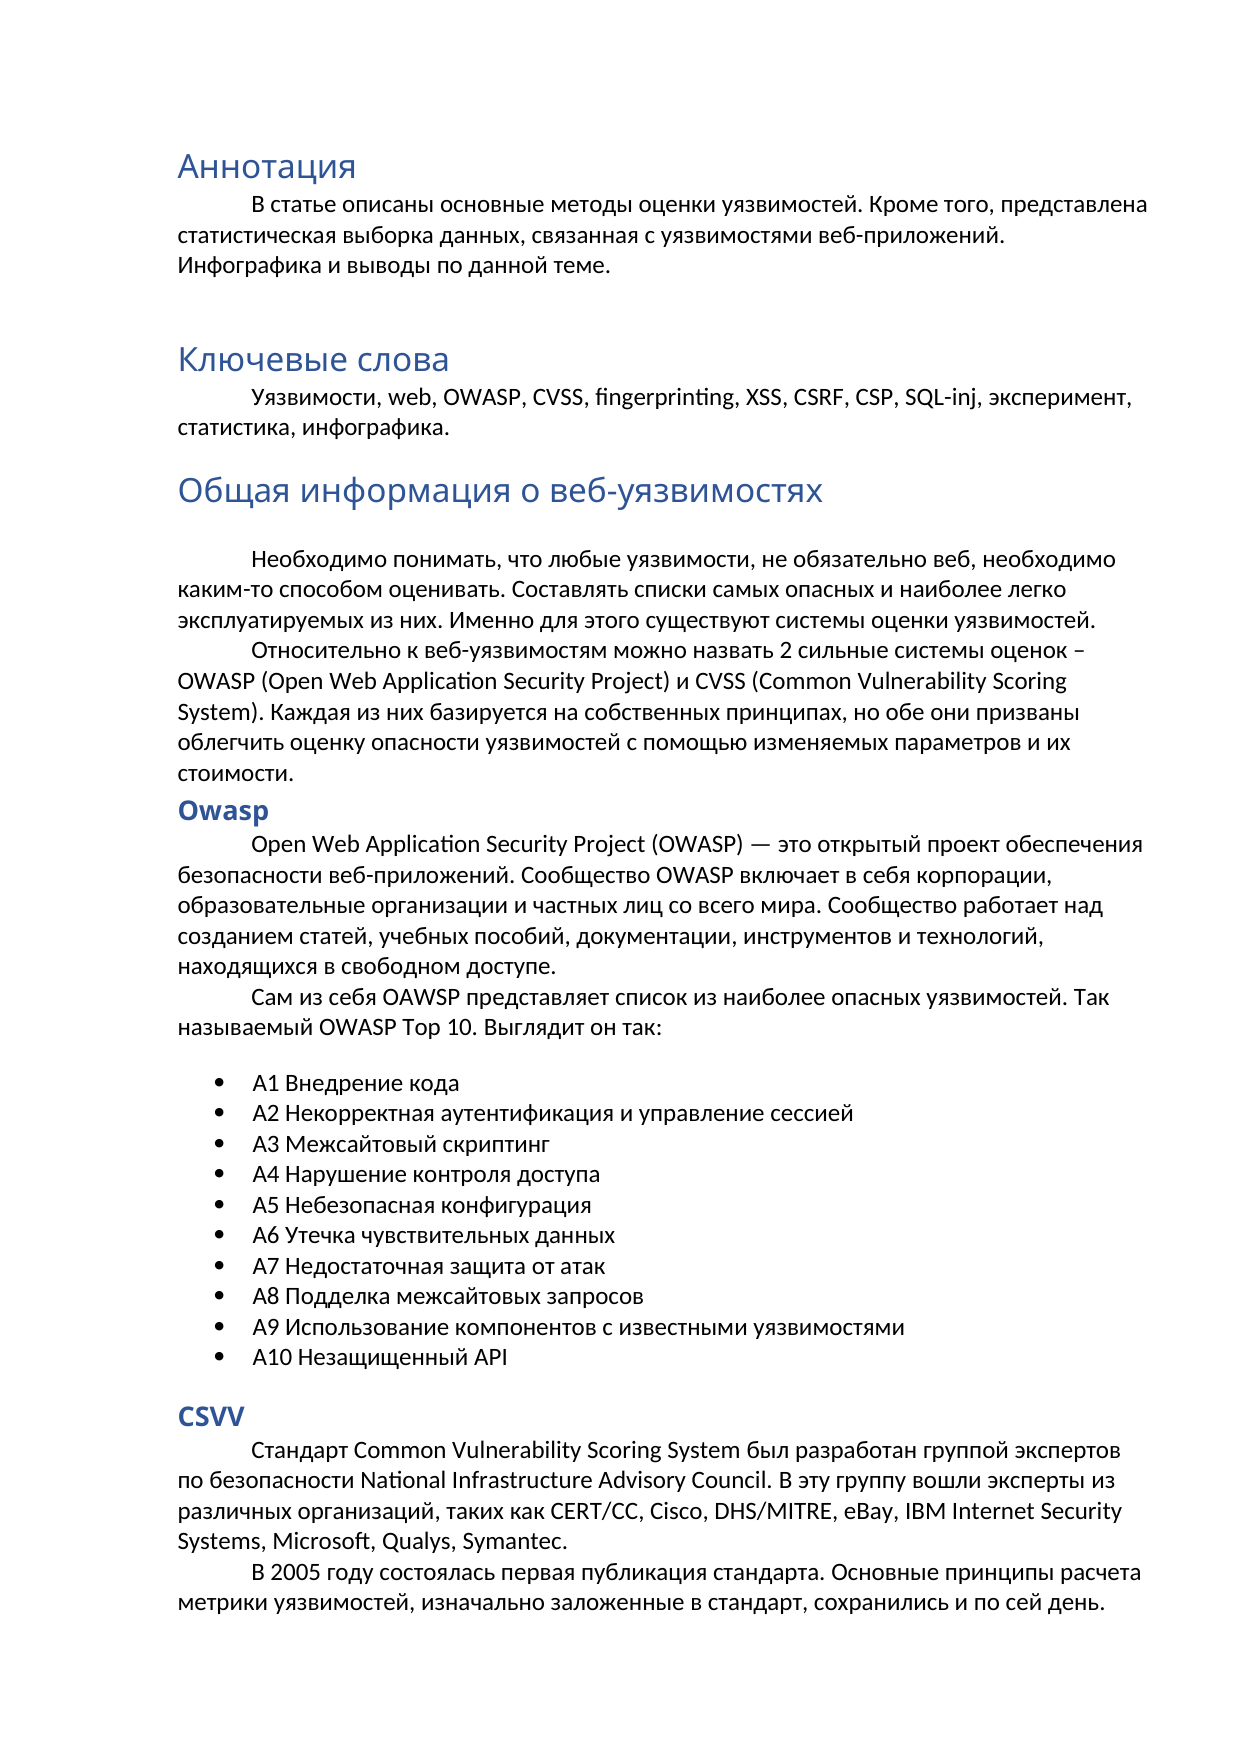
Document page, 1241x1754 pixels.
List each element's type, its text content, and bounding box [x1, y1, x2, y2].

list A1 Внедрение кода [215, 1067, 1152, 1097]
text В 2005 году состоялась первая публикация стандарта. Основные принципы расчета метрики уязвимостей, изначально заложенные в стандарт, сохранились и по сей день. [177, 1556, 1152, 1617]
list A6 Утечка чувствительных данных [215, 1219, 1152, 1250]
text Стандарт Common Vulnerability Scoring System был разработан группой экспертов по безопасности National Infrastructure Advisory Council. В эту группу вошли эксперты из различных организаций, таких как CERT/CC, Cisco, DHS/MITRE, eBay, IBM Internet Security Systems, Microsoft, Qualys, Symantec. [177, 1434, 1152, 1556]
list A2 Некорректная аутентификация и управление сессией [215, 1097, 1152, 1128]
list A9 Использование компонентов с известными уязвимостями [215, 1311, 1152, 1342]
list A4 Нарушение контроля доступа [215, 1158, 1152, 1189]
text В статье описаны основные методы оценки уязвимостей. Кроме того, представлена статистическая выборка данных, связанная с уязвимостями веб-приложений. Инфографика и выводы по данной теме. [177, 188, 1152, 280]
subtitle CSVV [177, 1397, 1152, 1434]
list A3 Межсайтовый скриптинг [215, 1128, 1152, 1158]
list A10 Незащищенный API [215, 1342, 1152, 1372]
text Необходимо понимать, что любые уязвимости, не обязательно веб, необходимо каким-то способом оценивать. Составлять списки самых опасных и наиболее легко эксплуатируемых из них. Именно для этого существуют системы оценки уязвимостей. [177, 543, 1152, 634]
list A5 Небезопасная конфигурация [215, 1189, 1152, 1219]
text Относительно к веб-уязвимостям можно назвать 2 сильные системы оценок – OWASP (Open Web Application Security Project) и CVSS (Common Vulnerability Scoring System). Каждая из них базируется на собственных принципах, но обе они призваны облегчить оценку опасности уязвимостей с помощью изменяемых параметров и их стоимости. [177, 634, 1152, 787]
text Сам из себя OAWSP представляет список из наиболее опасных уязвимостей. Так называемый OWASP Top 10. Выглядит он так: [177, 981, 1152, 1042]
text Open Web Application Security Project (OWASP) — это открытый проект обеспечения безопасности веб-приложений. Сообщество OWASP включает в себя корпорации, образовательные организации и частных лиц со всего мира. Сообщество работает над созданием статей, учебных пособий, документации, инструментов и технологий, находящихся в свободном доступе. [177, 828, 1152, 981]
text Уязвимости, web, OWASP, CVSS, fingerprinting, XSS, CSRF, CSP, SQL-inj, эксперимент, статистика, инфографика. [177, 381, 1152, 442]
list A8 Подделка межсайтовых запросов [215, 1281, 1152, 1311]
subtitle Аннотация [177, 143, 1152, 188]
subtitle Общая информация о веб-уязвимостях [177, 467, 1152, 512]
subtitle Owasp [177, 791, 1152, 828]
list A7 Недостаточная защита от атак [215, 1250, 1152, 1281]
subtitle Ключевые слова [177, 336, 1152, 381]
